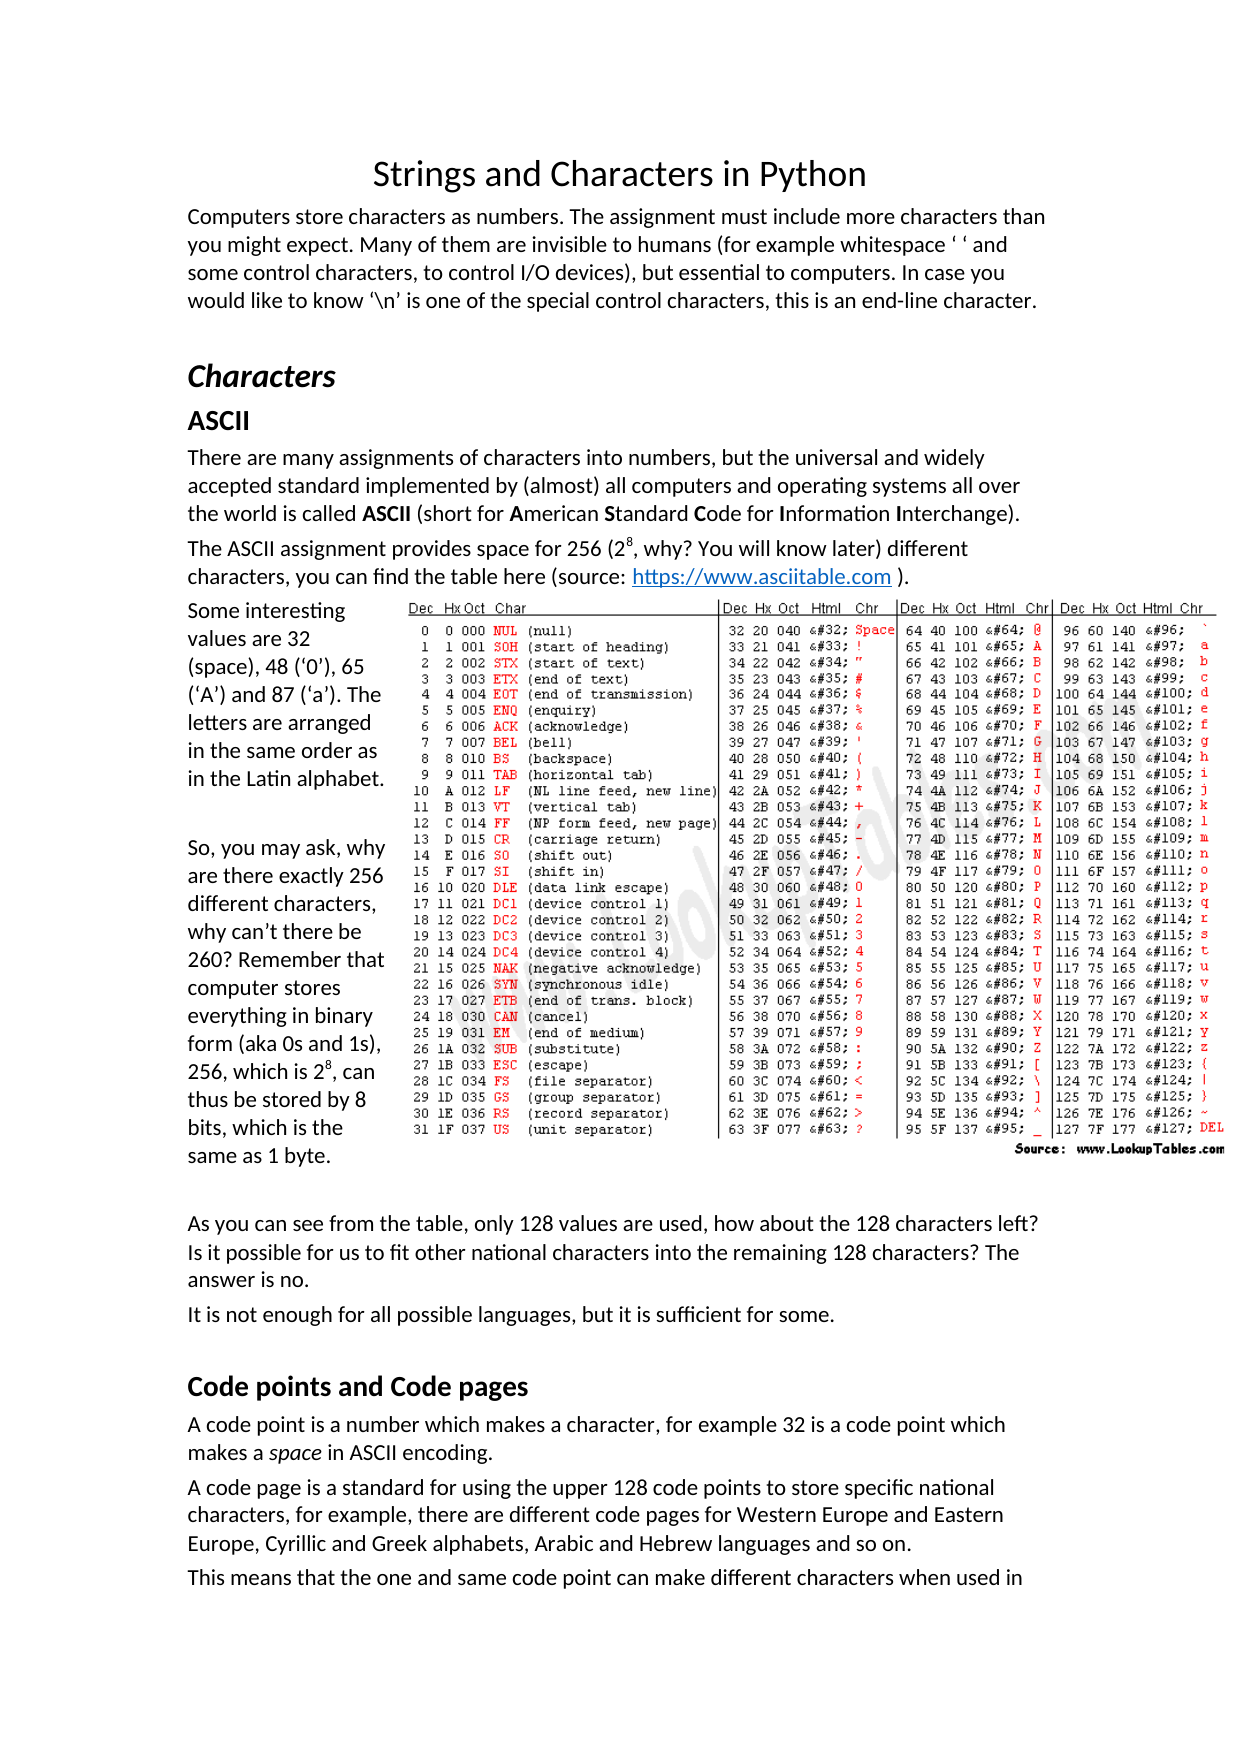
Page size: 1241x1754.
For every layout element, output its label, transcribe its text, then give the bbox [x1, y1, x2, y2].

text Computers store characters as numbers. The assignment must include more characters than you might expect. Many of them are invisible to humans (for example whitespace ‘ ‘ and some control characters, to control I/O devices), but essential to computers. In case you would like to know ‘\n’ is one of the special control characters, this is an end-line character. [187, 202, 1053, 314]
text ASCII [187, 402, 1053, 437]
text Strings and Characters in Python [187, 150, 1053, 196]
picture [405, 596, 1225, 1155]
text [187, 1563, 1053, 1591]
text As you can see from the table, only 128 values are used, how about the 128 characters left? Is it possible for us to fit other national characters into the remaining 128 characters? The answer is no. [187, 1209, 1053, 1294]
text Code points and Code pages [187, 1368, 1053, 1404]
text It is not enough for all possible languages, but it is sufficient for some. [187, 1300, 1053, 1328]
text Some interesting values are 32 (space), 48 (‘0’), 65 (‘A’) and 87 (‘a’). The letters are arranged in the same order as in the Latin alphabet. [187, 596, 405, 792]
text Characters [187, 355, 1053, 395]
text The ASCII assignment provides space for 256 (28, why? You will know later) different characters, you can find the table here (source: https://www.asciitable.com ). [187, 534, 1053, 590]
text A code point is a number which makes a character, for example 32 is a code point which makes a space in ASCII encoding. [187, 1410, 1053, 1466]
text So, you may ask, why are there exactly 256 different characters, why can’t there be 260? Remember that computer stores everything in binary form (aka 0s and 1s), 256, which is 28, can thus be stored by 8 bits, which is the same as 1 byte. [187, 833, 1053, 1169]
text There are many assignments of characters into numbers, but the universal and widely accepted standard implemented by (almost) all computers and operating systems all over the world is called ASCII (short for American Standard Code for Information Interchange). [187, 443, 1053, 528]
text A code page is a standard for using the upper 128 code points to store specific national characters, for example, there are different code pages for Western Europe and Eastern Europe, Cyrillic and Greek alphabets, Arabic and Hebrew languages and so on. [187, 1473, 1053, 1557]
